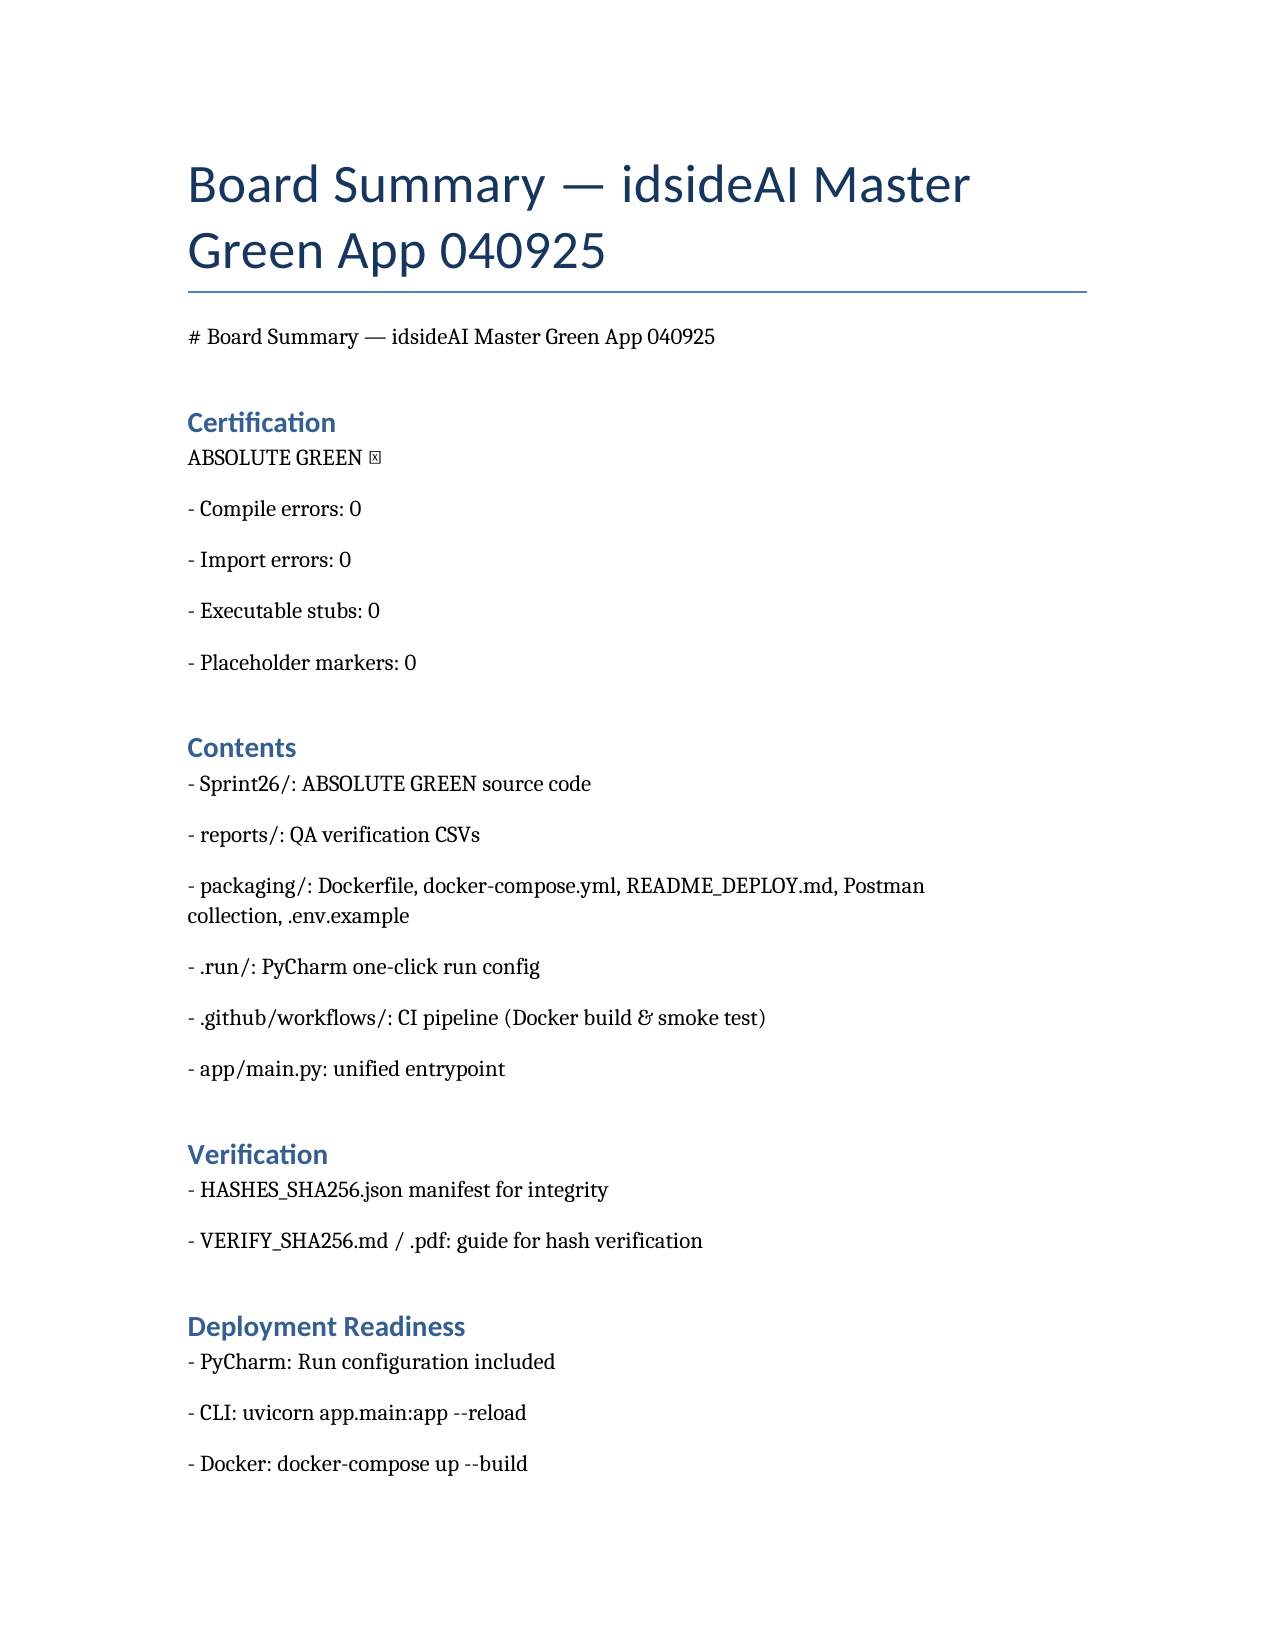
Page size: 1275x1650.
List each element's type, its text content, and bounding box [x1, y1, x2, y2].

subtitle Deployment Readiness [187, 1308, 1087, 1344]
text - CLI: uvicorn app.main:app --reload [187, 1400, 1087, 1427]
text - packaging/: Dockerfile, docker-compose.yml, README_DEPLOY.md, Postman collection, .env.example [187, 872, 1087, 929]
text - VERIFY_SHA256.md / .pdf: guide for hash verification [187, 1228, 1087, 1254]
subtitle Contents [187, 729, 1087, 765]
text - Sprint26/: ABSOLUTE GREEN source code [187, 770, 1087, 797]
text - .run/: PyCharm one-click run config [187, 954, 1087, 980]
title Board Summary — idsideAI Master Green App 040925 [187, 150, 1087, 293]
text - reports/: QA verification CSVs [187, 821, 1087, 848]
subtitle Certification [187, 404, 1087, 440]
subtitle Verification [187, 1136, 1087, 1172]
text - PyCharm: Run configuration included [187, 1349, 1087, 1376]
text - Executable stubs: 0 [187, 598, 1087, 624]
text - Import errors: 0 [187, 547, 1087, 573]
text - Compile errors: 0 [187, 496, 1087, 522]
text - app/main.py: unified entrypoint [187, 1056, 1087, 1082]
text - Placeholder markers: 0 [187, 649, 1087, 676]
text # Board Summary — idsideAI Master Green App 040925 [187, 324, 1087, 350]
text - .github/workflows/: CI pipeline (Docker build & smoke test) [187, 1005, 1087, 1031]
text - Docker: docker-compose up --build [187, 1451, 1087, 1478]
text ABSOLUTE GREEN ✅ [187, 445, 1087, 471]
text - HASHES_SHA256.json manifest for integrity [187, 1177, 1087, 1203]
